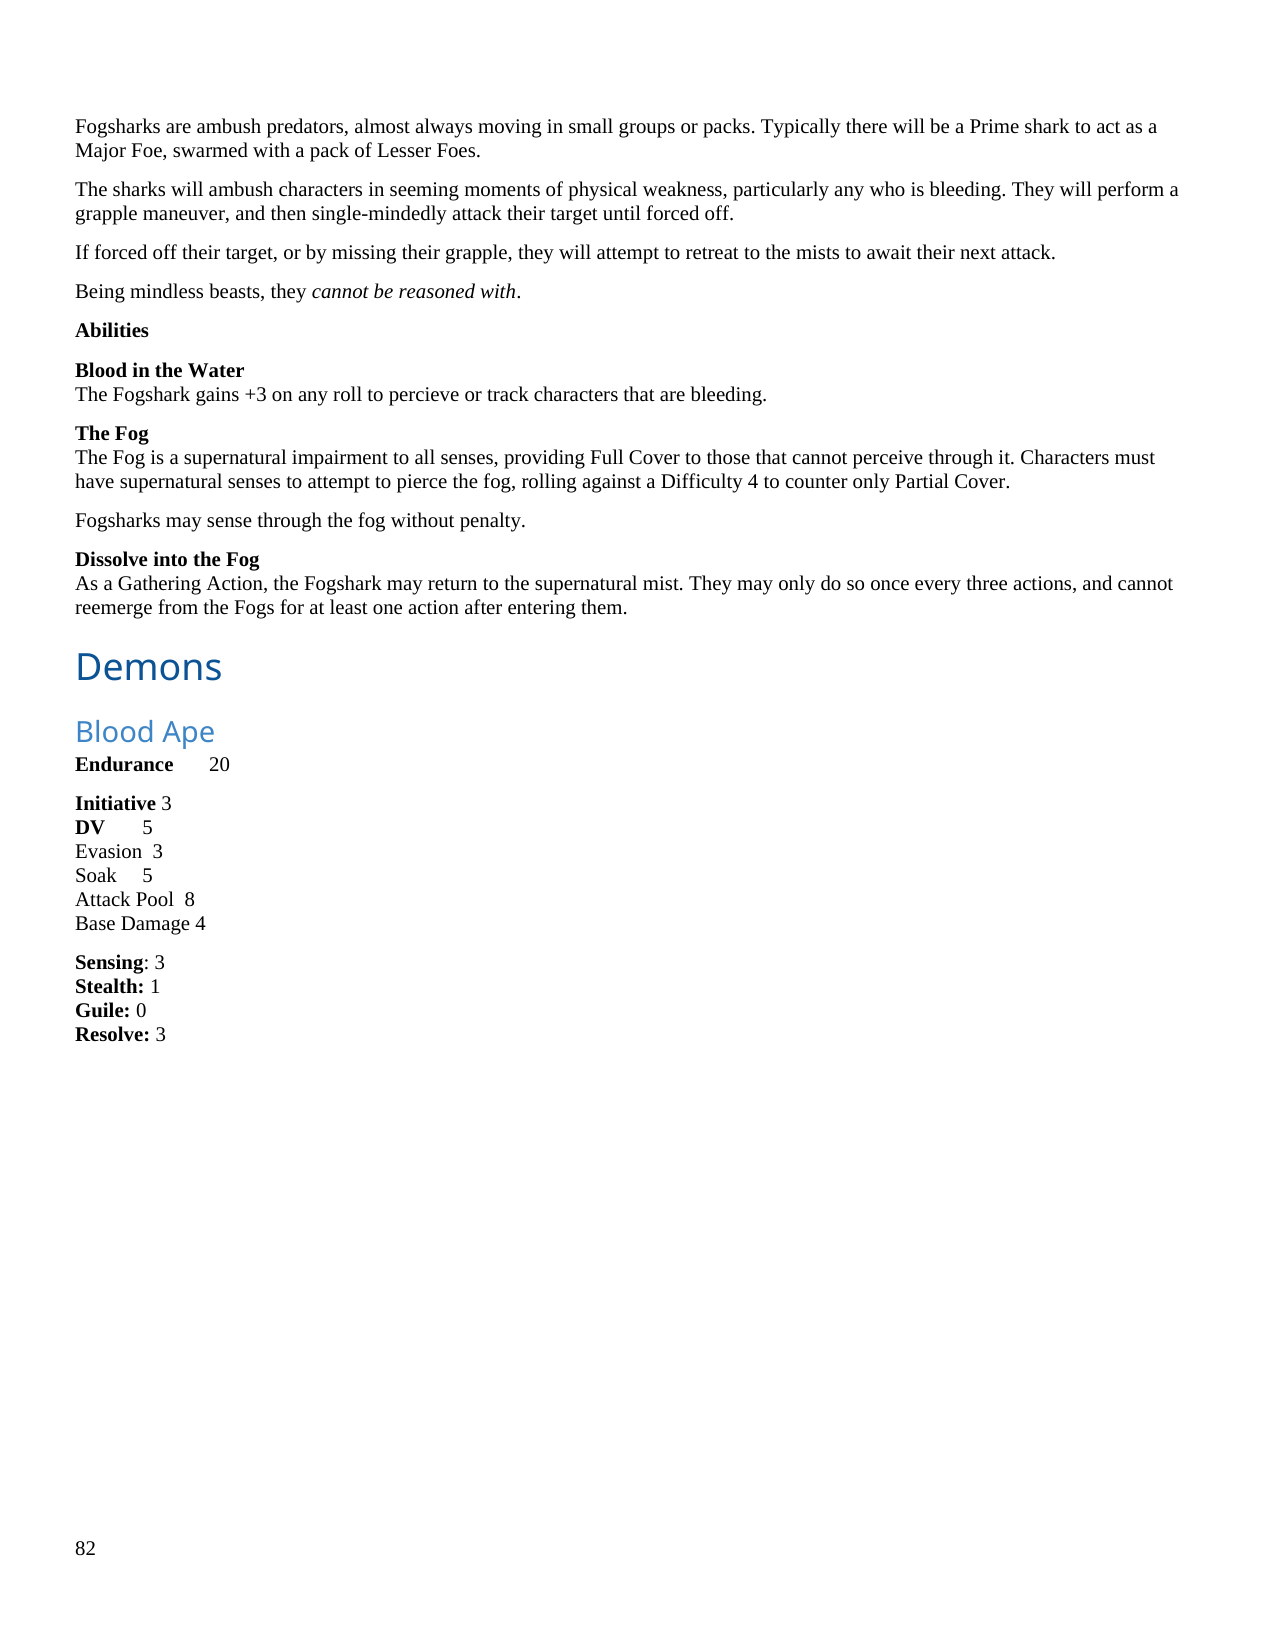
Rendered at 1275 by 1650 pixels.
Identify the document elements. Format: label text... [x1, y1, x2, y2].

text The sharks will ambush characters in seeming moments of physical weakness, particularly any who is bleeding. They will perform a grapple maneuver, and then single-mindedly attack their target until forced off. [75, 177, 1200, 225]
text Initiative 3 DV 5 Evasion 3 Soak 5 Attack Pool 8 Base Damage 4 [75, 791, 1200, 935]
subtitle Demons [75, 640, 1200, 691]
text Being mindless beasts, they cannot be reasoned with. [75, 279, 1200, 303]
text Abilities [75, 318, 1200, 342]
text Blood in the Water The Fogshark gains +3 on any roll to percieve or track characters that are bleeding. [75, 357, 1200, 406]
text Endurance 20 [75, 751, 1200, 776]
text If forced off their target, or by missing their grapple, they will attempt to retreat to the mists to await their next attack. [75, 240, 1200, 264]
subtitle Blood Ape [75, 712, 1200, 751]
text Fogsharks are ambush predators, almost always moving in small groups or packs. Typically there will be a Prime shark to act as a Major Foe, swarmed with a pack of Lesser Foes. [75, 114, 1200, 162]
text The Fog The Fog is a supernatural impairment to all senses, providing Full Cover to those that cannot perceive through it. Characters must have supernatural senses to attempt to pierce the fog, rolling against a Difficulty 4 to counter only Partial Cover. [75, 421, 1200, 493]
text Dissolve into the Fog As a Gathering Action, the Fogshark may return to the supernatural mist. They may only do so once every three actions, and cannot reemerge from the Fogs for at least one action after entering them. [75, 547, 1200, 619]
text Fogsharks may sense through the fog without penalty. [75, 508, 1200, 532]
text Sensing: 3 Stealth: 1 Guile: 0 Resolve: 3 [75, 950, 1200, 1070]
